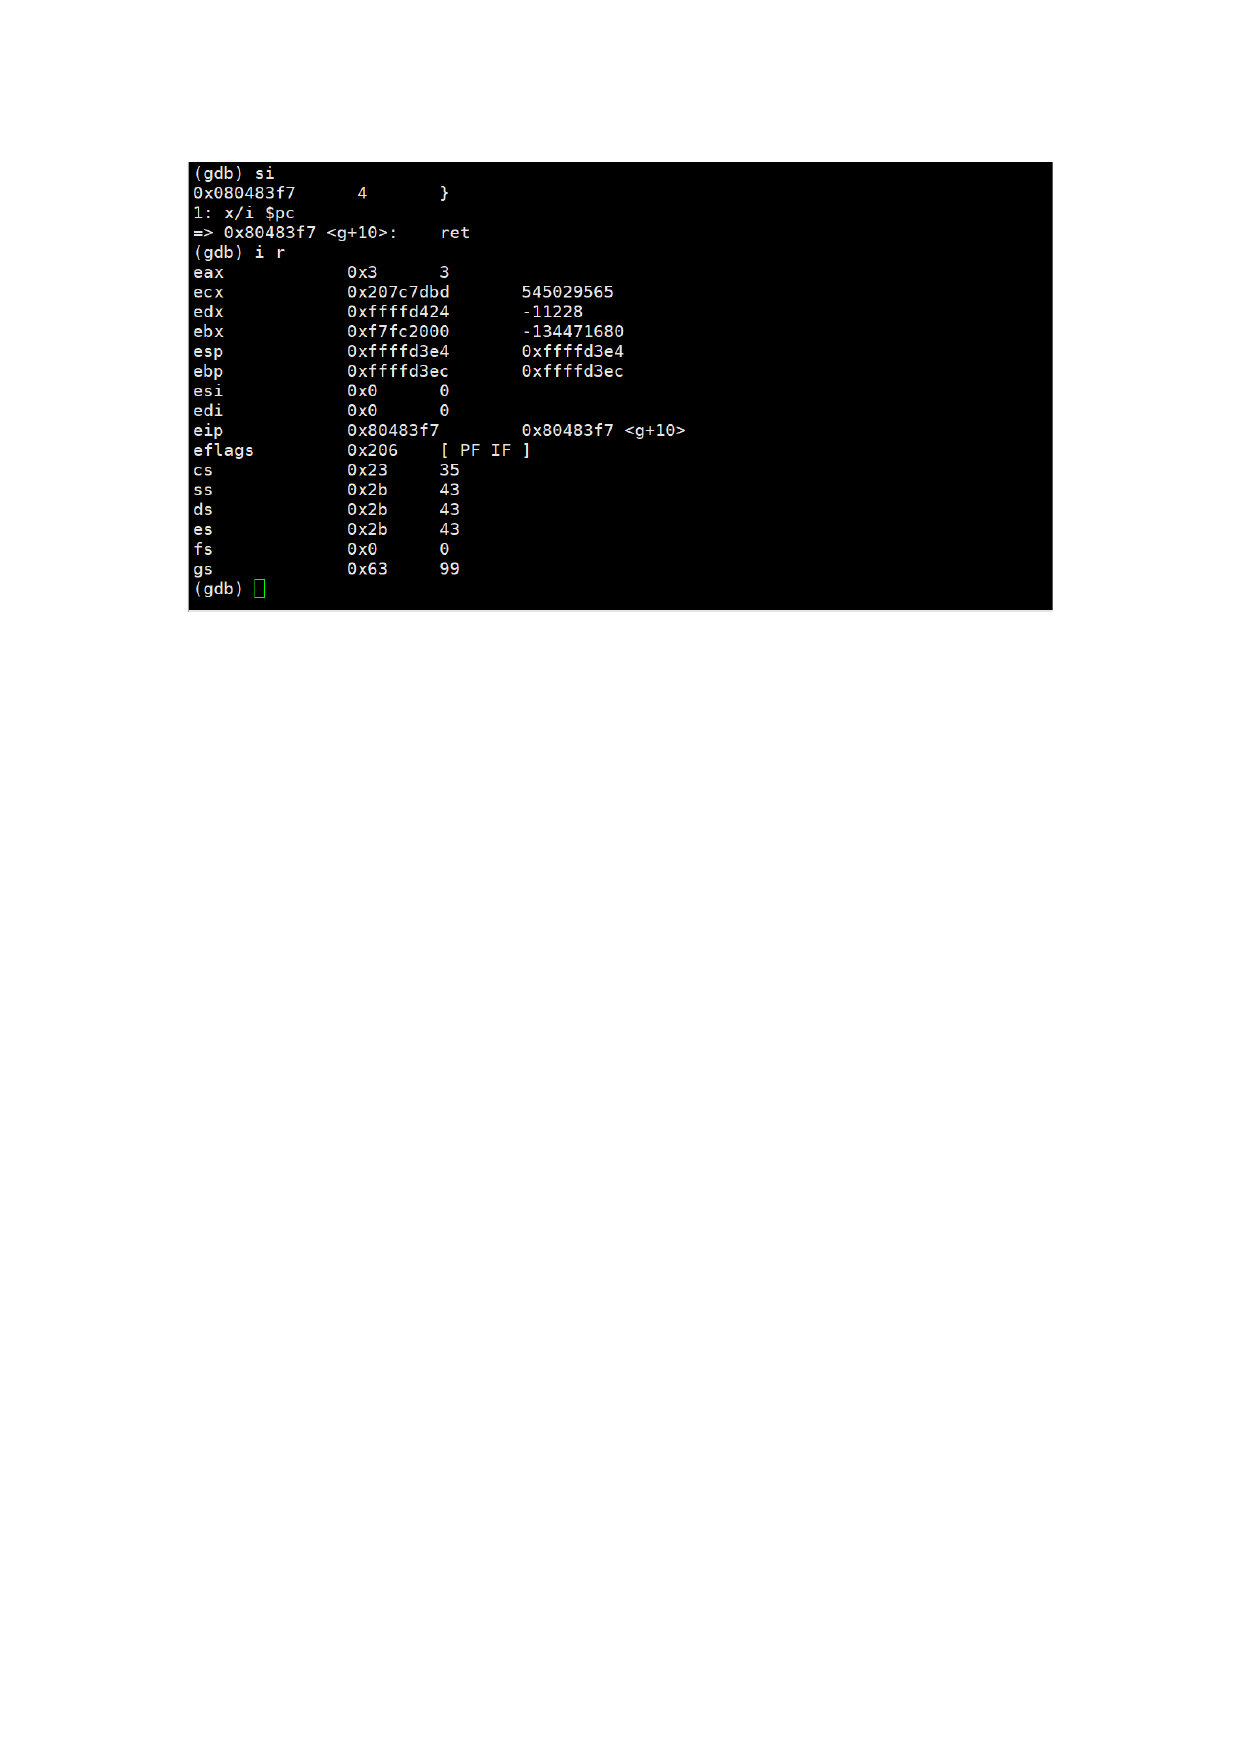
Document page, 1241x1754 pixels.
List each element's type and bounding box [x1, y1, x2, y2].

picture [187, 162, 1053, 612]
